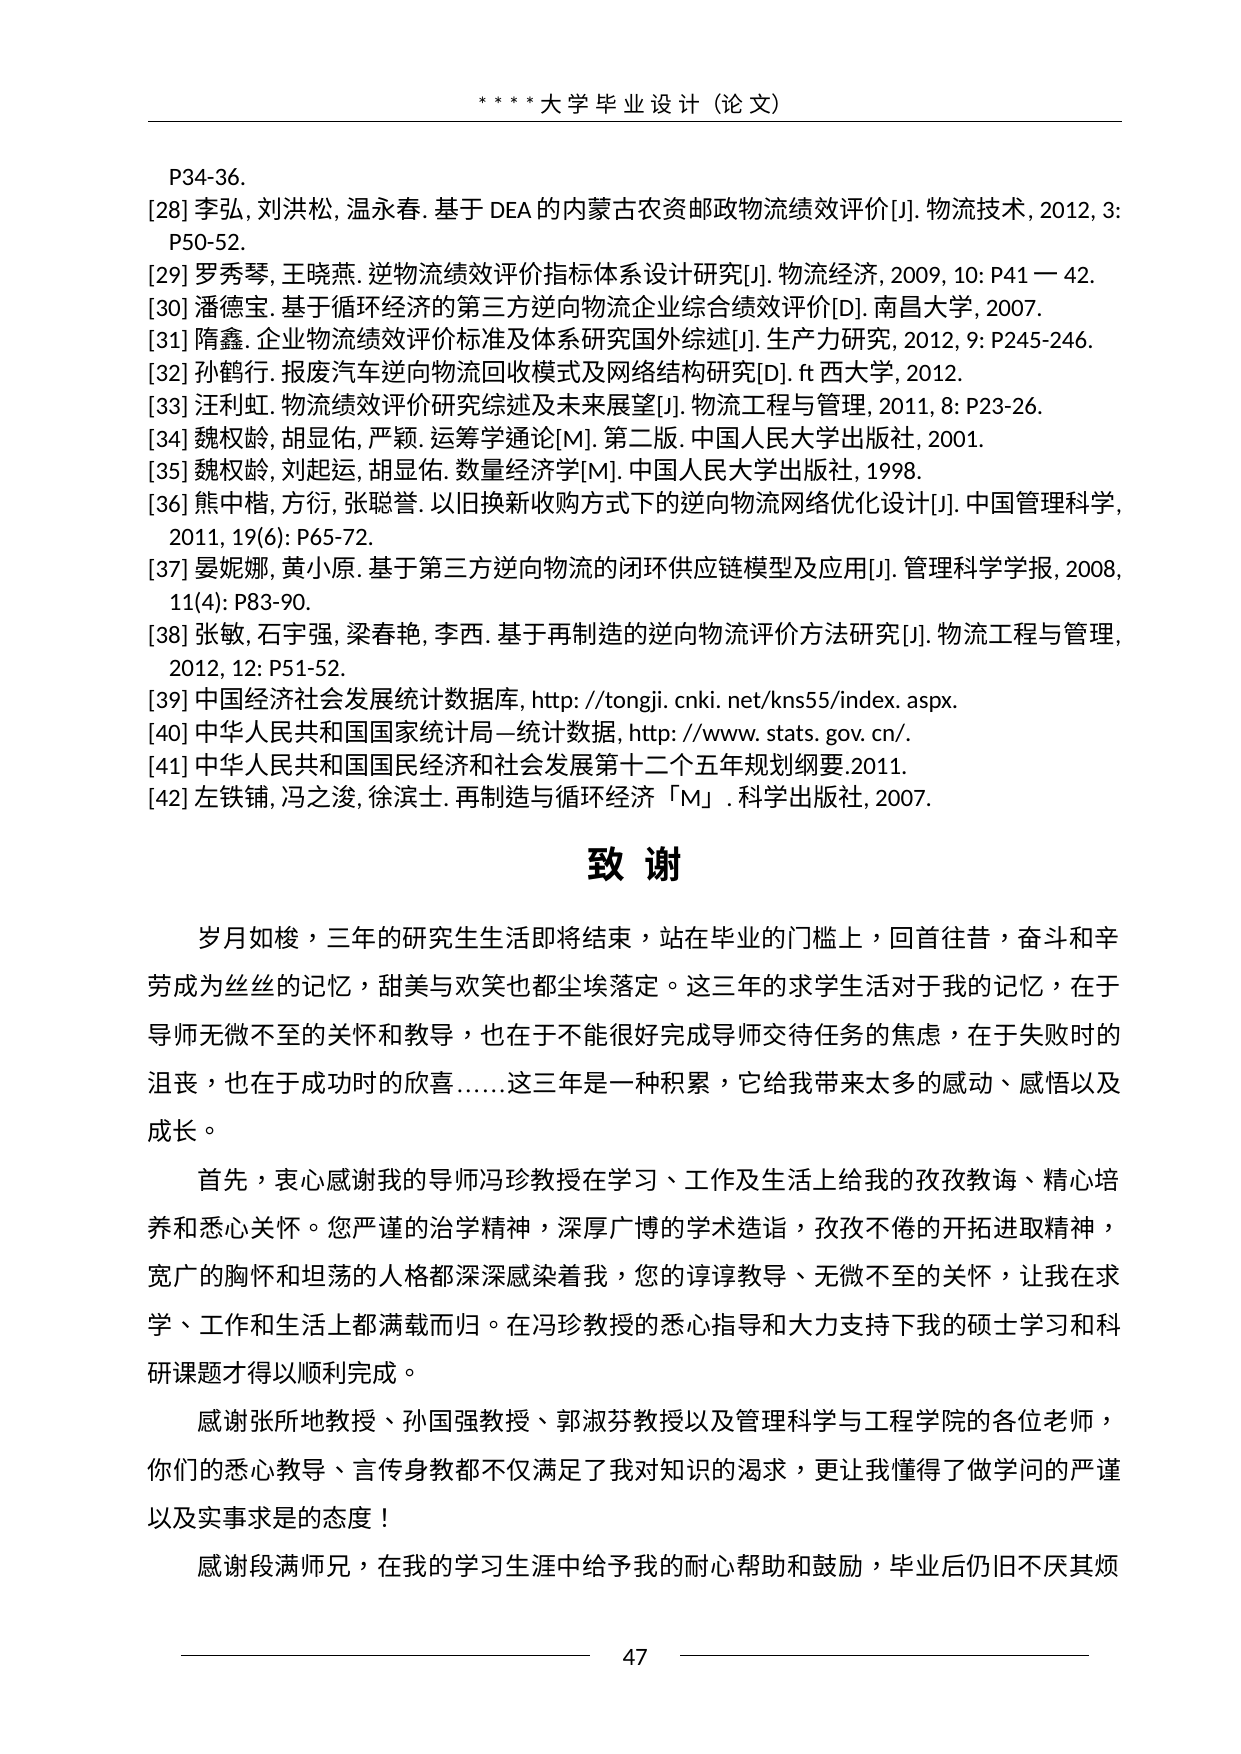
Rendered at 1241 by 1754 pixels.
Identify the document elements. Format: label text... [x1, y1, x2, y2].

text [39] 中国经济社会发展统计数据库, http: //tongji. cnki. net/kns55/index. aspx. [148, 682, 1122, 715]
text [41] 中华人民共和国国民经济和社会发展第十二个五年规划纲要.2011. [148, 748, 1122, 780]
text 岁月如梭，三年的研究生生活即将结束，站在毕业的门槛上，回首往昔，奋斗和辛劳成为丝丝的记忆，甜美与欢笑也都尘埃落定。这三年的求学生活对于我的记忆，在于导师无微不至的关怀和教导，也在于不能很好完成导师交待任务的焦虑，在于失败时的沮丧，也在于成功时的欣喜……这三年是一种积累，它给我带来太多的感动、感悟以及成长。 [148, 905, 1122, 1147]
text [33] 汪利虹. 物流绩效评价研究综述及未来展望[J]. 物流工程与管理, 2011, 8: P23-26. [148, 388, 1122, 421]
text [148, 159, 1122, 192]
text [148, 1534, 1122, 1582]
text [37] 晏妮娜, 黄小原. 基于第三方逆向物流的闭环供应链模型及应用[J]. 管理科学学报, 2008, 11(4): P83-90. [148, 551, 1122, 617]
text [38] 张敏, 石宇强, 梁春艳, 李西. 基于再制造的逆向物流评价方法研究[J]. 物流工程与管理, 2012, 12: P51-52. [148, 617, 1122, 682]
text [40] 中华人民共和国国家统计局—统计数据, http: //www. stats. gov. cn/. [148, 715, 1122, 748]
text [28] 李弘, 刘洪松, 温永春. 基于DEA的内蒙古农资邮政物流绩效评价[J]. 物流技术, 2012, 3: P50-52. [148, 192, 1122, 257]
text 首先，衷心感谢我的导师冯珍教授在学习、工作及生活上给我的孜孜教诲、精心培养和悉心关怀。您严谨的治学精神，深厚广博的学术造诣，孜孜不倦的开拓进取精神，宽广的胸怀和坦荡的人格都深深感染着我，您的谆谆教导、无微不至的关怀，让我在求学、工作和生活上都满载而归。在冯珍教授的悉心指导和大力支持下我的硕士学习和科研课题才得以顺利完成。 [148, 1147, 1122, 1389]
text [35] 魏权龄, 刘起运, 胡显佑. 数量经济学[M]. 中国人民大学出版社, 1998. [148, 453, 1122, 486]
text [29] 罗秀琴, 王晓燕. 逆物流绩效评价指标体系设计研究[J]. 物流经济, 2009, 10: P41一42. [148, 257, 1122, 290]
text 致 谢 [148, 837, 1122, 889]
text [42] 左铁铺, 冯之浚, 徐滨士. 再制造与循环经济「M」. 科学出版社, 2007. [148, 780, 1122, 813]
text 感谢张所地教授、孙国强教授、郭淑芬教授以及管理科学与工程学院的各位老师，你们的悉心教导、言传身教都不仅满足了我对知识的渴求，更让我懂得了做学问的严谨以及实事求是的态度！ [148, 1389, 1122, 1534]
text [36] 熊中楷, 方衍, 张聪誉. 以旧换新收购方式下的逆向物流网络优化设计[J]. 中国管理科学, 2011, 19(6): P65-72. [148, 486, 1122, 551]
text [30] 潘德宝. 基于循环经济的第三方逆向物流企业综合绩效评价[D]. 南昌大学, 2007. [148, 290, 1122, 322]
text [34] 魏权龄, 胡显佑, 严颖. 运筹学通论[M]. 第二版. 中国人民大学出版社, 2001. [148, 421, 1122, 453]
text [31] 隋鑫. 企业物流绩效评价标准及体系研究国外综述[J]. 生产力研究, 2012, 9: P245-246. [148, 322, 1122, 355]
text [32] 孙鹤行. 报废汽车逆向物流回收模式及网络结构研究[D]. ft西大学, 2012. [148, 355, 1122, 388]
